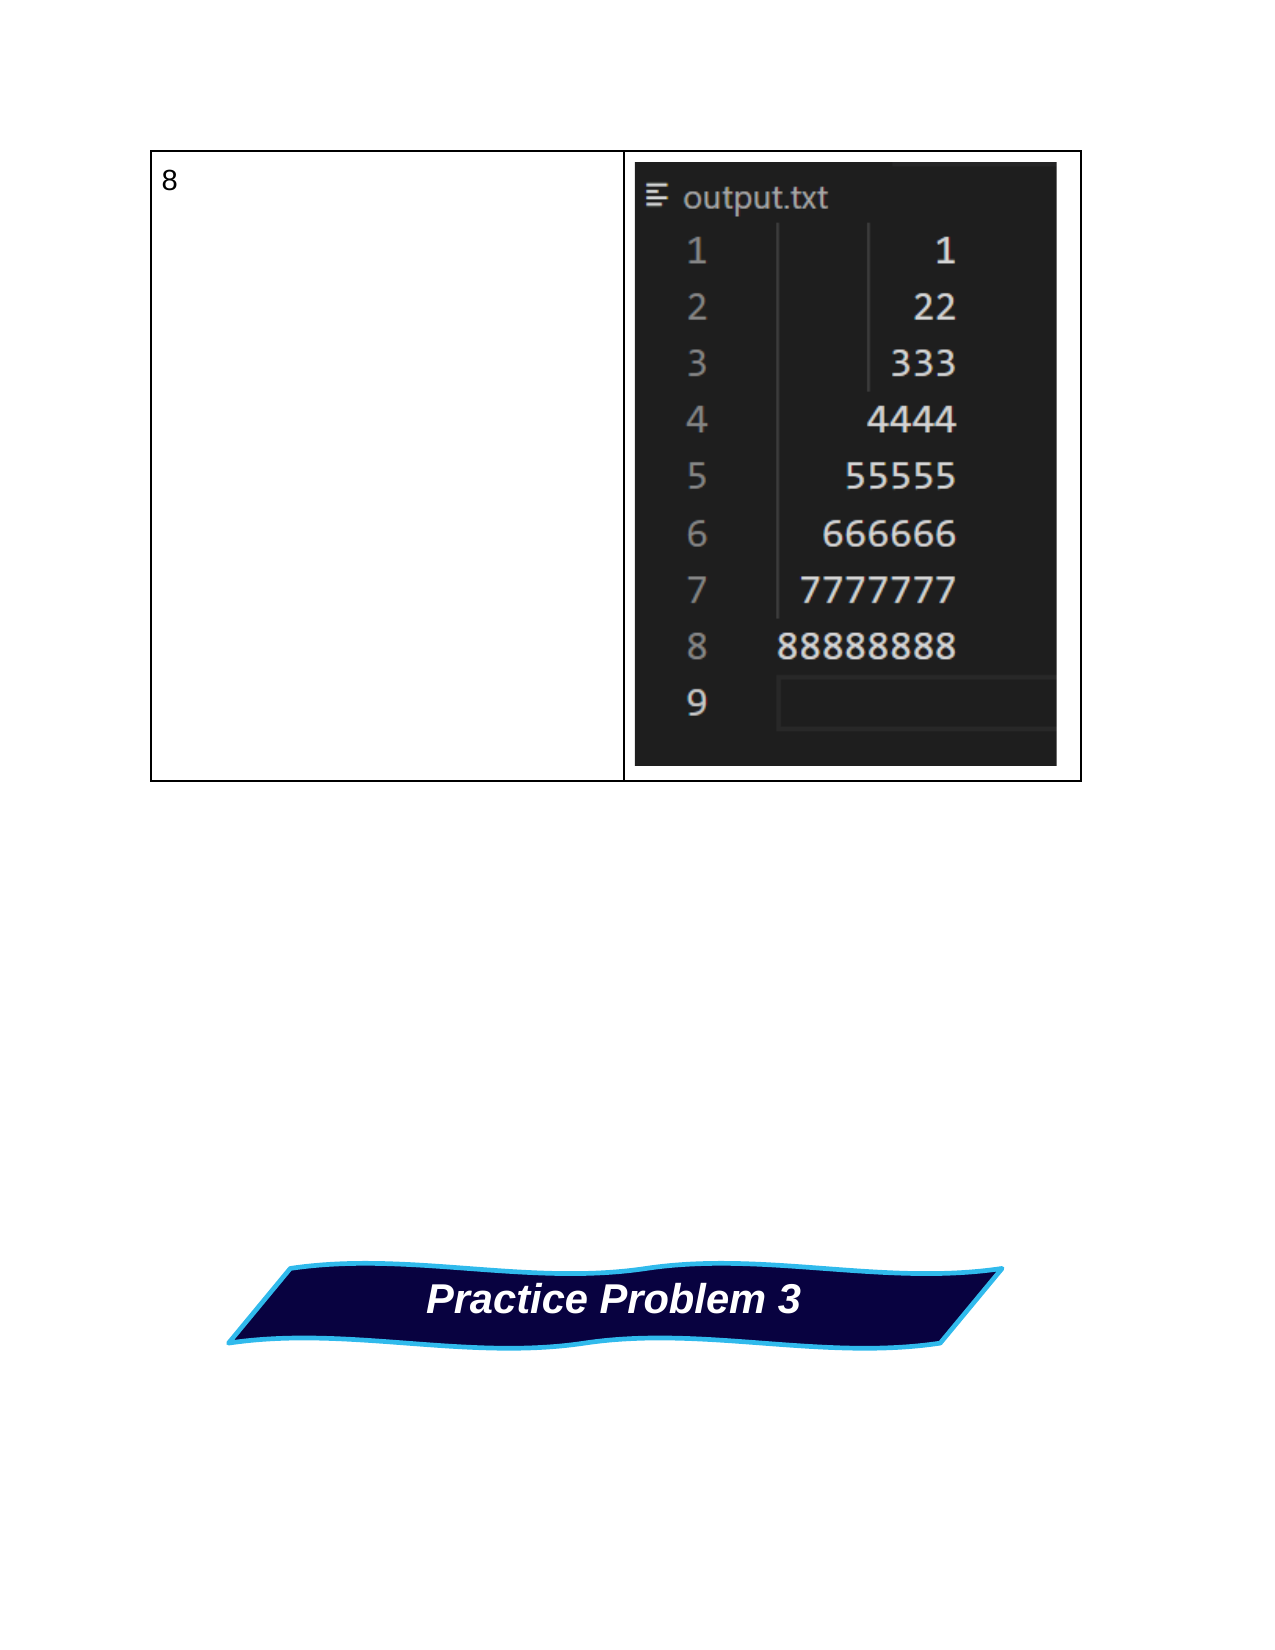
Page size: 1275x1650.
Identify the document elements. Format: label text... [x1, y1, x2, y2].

table_cell [625, 152, 1080, 780]
picture [634, 162, 1057, 766]
table_cell 8 [152, 152, 623, 780]
